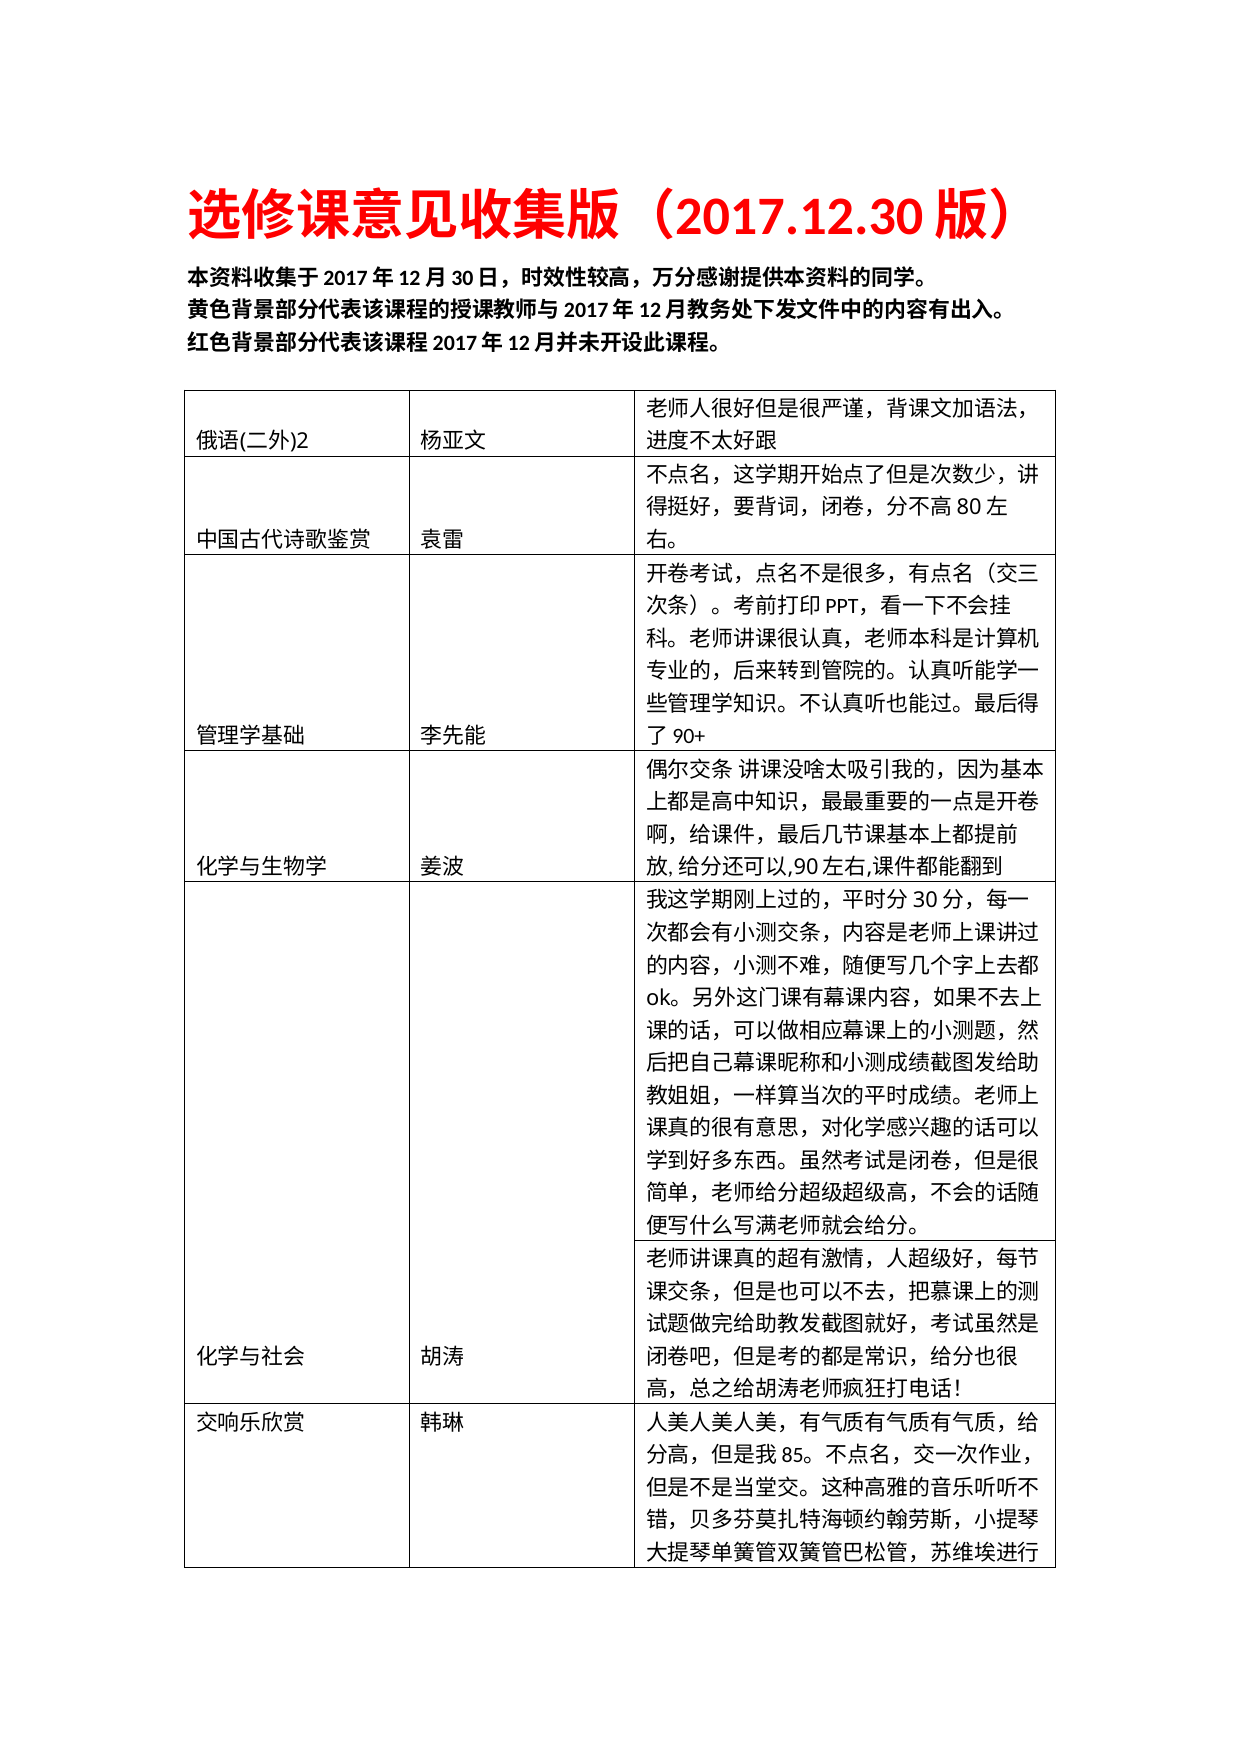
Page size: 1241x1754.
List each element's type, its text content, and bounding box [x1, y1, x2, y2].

table_cell 韩琳 [410, 1404, 634, 1567]
text 红色背景部分代表该课程2017年12月并未开设此课程。 [187, 324, 1053, 357]
table_cell 胡涛 [410, 882, 634, 1403]
table_cell 开卷考试，点名不是很多，有点名（交三次条）。考前打印PPT，看一下不会挂科。老师讲课很认真，老师本科是计算机专业的，后来转到管院的。认真听能学一些管理学知识。不认真听也能过。最后得了90+ [635, 555, 1055, 750]
table_cell 我这学期刚上过的，平时分30分，每一次都会有小测交条，内容是老师上课讲过的内容，小测不难，随便写几个字上去都ok。另外这门课有幕课内容，如果不去上课的话，可以做相应幕课上的小测题，然后把自己幕课昵称和小测成绩截图发给助教姐姐，一样算当次的平时成绩。老师上课真的很有意思，对化学感兴趣的话可以学到好多东西。虽然考试是闭卷，但是很简单，老师给分超级超级高，不会的话随便写什么写满老师就会给分。 [635, 882, 1055, 1240]
text 本资料收集于2017年12月30日，时效性较高，万分感谢提供本资料的同学。 [187, 259, 1053, 292]
table_header 俄语(二外)2 [185, 391, 409, 456]
table_cell 中国古代诗歌鉴赏 [185, 457, 409, 554]
table_cell 偶尔交条 讲课没啥太吸引我的，因为基本上都是高中知识，最最重要的一点是开卷啊，给课件，最后几节课基本上都提前放, 给分还可以,90左右,课件都能翻到 [635, 751, 1055, 881]
text 黄色背景部分代表该课程的授课教师与2017年12月教务处下发文件中的内容有出入。 [187, 292, 1053, 324]
table_cell 袁雷 [410, 457, 634, 554]
table_cell 老师讲课真的超有激情，人超级好，每节课交条，但是也可以不去，把慕课上的测试题做完给助教发截图就好，考试虽然是闭卷吧，但是考的都是常识，给分也很高，总之给胡涛老师疯狂打电话！ [635, 1241, 1055, 1403]
table_header 老师人很好但是很严谨，背课文加语法，进度不太好跟 [635, 391, 1055, 456]
table_cell 化学与社会 [185, 882, 409, 1403]
table_cell 交响乐欣赏 [185, 1404, 409, 1567]
table_header 杨亚文 [410, 391, 634, 456]
text 选修课意见收集版（2017.12.30版） [187, 162, 1053, 259]
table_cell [635, 1404, 1055, 1567]
table_cell 化学与生物学 [185, 751, 409, 881]
table_cell 姜波 [410, 751, 634, 881]
table_cell 李先能 [410, 555, 634, 750]
table_cell 管理学基础 [185, 555, 409, 750]
table_cell 不点名，这学期开始点了但是次数少，讲得挺好，要背词，闭卷，分不高80左右。 [635, 457, 1055, 554]
